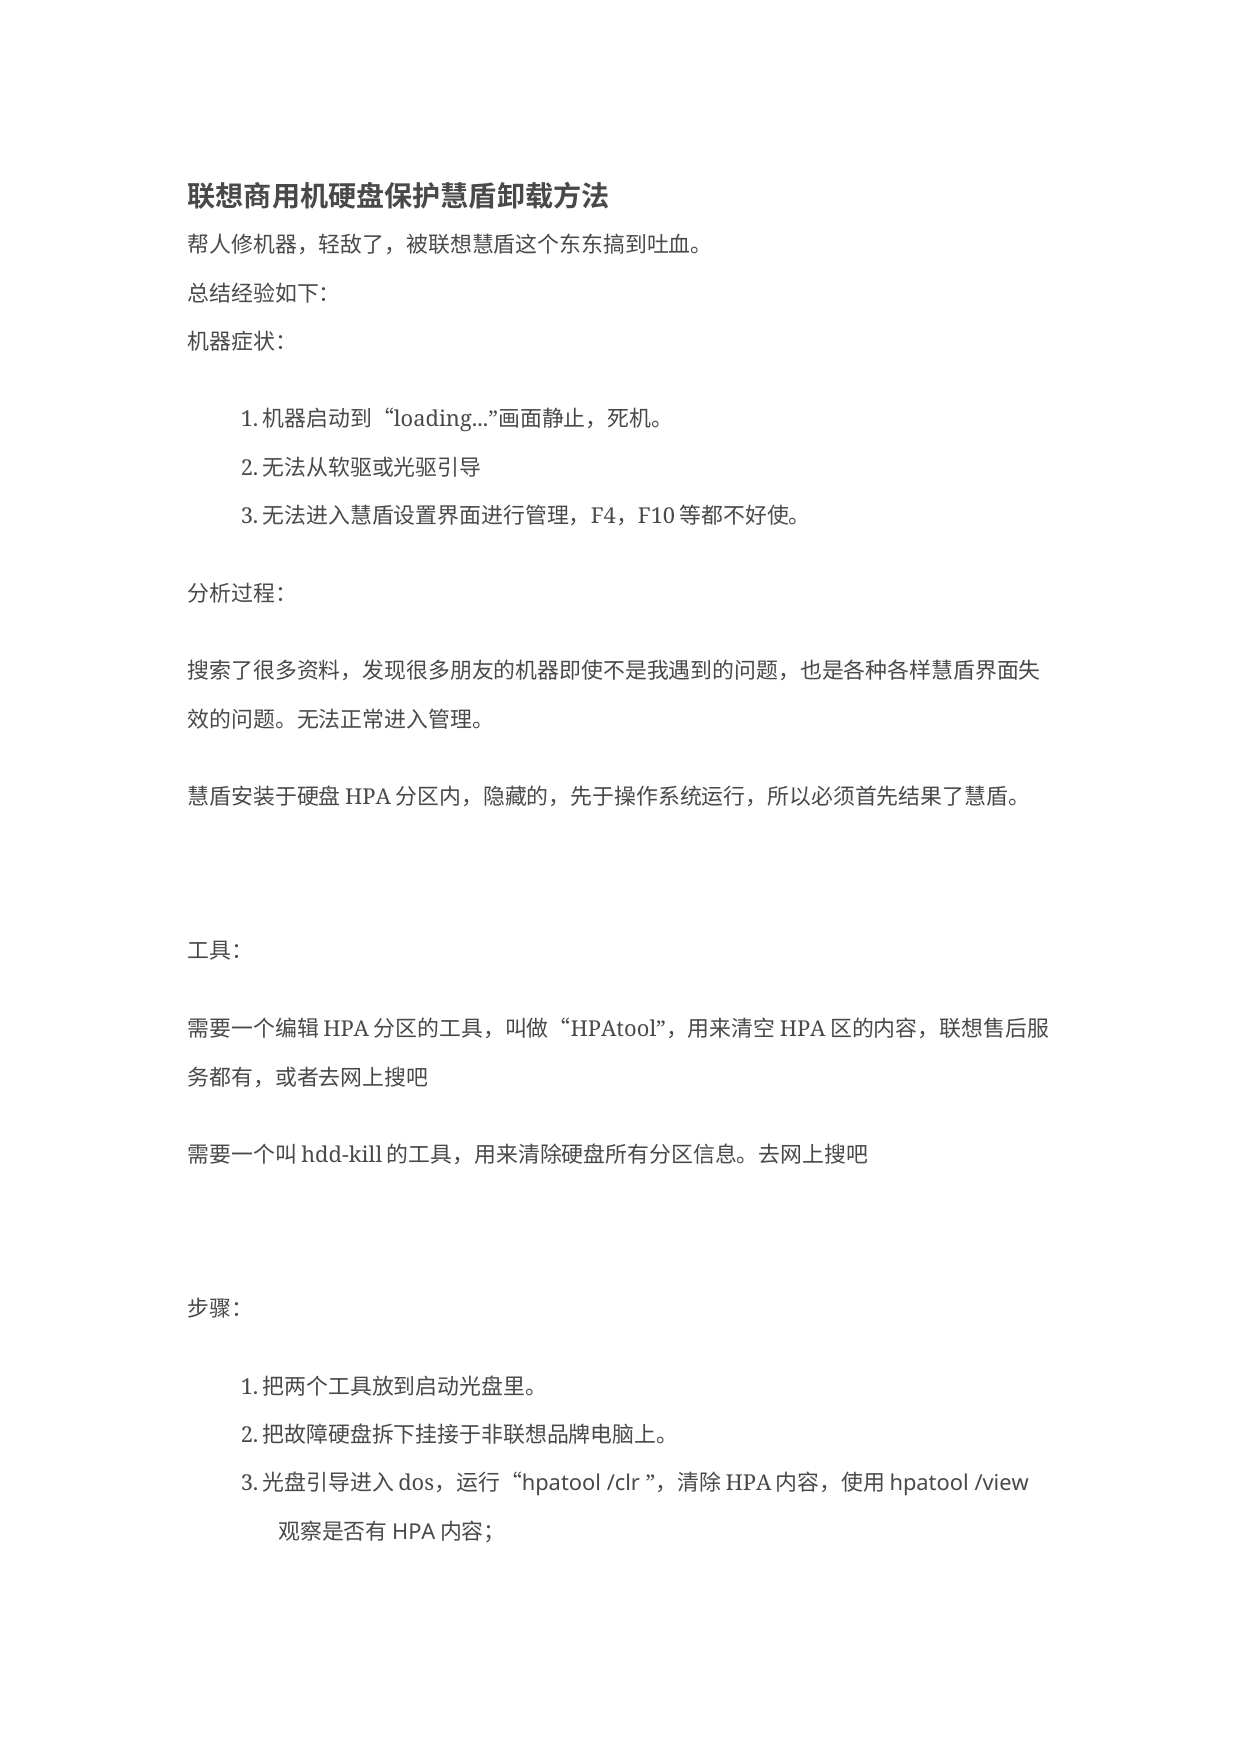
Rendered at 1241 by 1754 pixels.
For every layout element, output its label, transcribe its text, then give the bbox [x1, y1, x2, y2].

text 需要一个叫hdd-kill的工具，用来清除硬盘所有分区信息。去网上搜吧 [187, 1137, 1053, 1169]
list 把两个工具放到启动光盘里。 [241, 1368, 1053, 1401]
list 无法从软驱或光驱引导 [241, 449, 1053, 482]
text 慧盾安装于硬盘HPA分区内，隐藏的，先于操作系统运行，所以必须首先结果了慧盾。 [187, 779, 1053, 812]
text 联想商用机硬盘保护慧盾卸载方法 [187, 162, 1053, 227]
text 分析过程： [187, 575, 1053, 608]
text 机器症状： [187, 324, 1053, 356]
list 光盘引导进入dos，运行“hpatool /clr ”，清除HPA内容，使用hpatool /view观察是否有HPA内容； [241, 1465, 1053, 1546]
text 总结经验如下： [187, 275, 1053, 308]
list 机器启动到“loading...”画面静止，死机。 [241, 401, 1053, 434]
list 无法进入慧盾设置界面进行管理，F4，F10等都不好使。 [241, 498, 1053, 530]
text 需要一个编辑HPA分区的工具，叫做“HPAtool”，用来清空HPA区的内容，联想售后服务都有，或者去网上搜吧 [187, 1011, 1053, 1092]
text 搜索了很多资料，发现很多朋友的机器即使不是我遇到的问题，也是各种各样慧盾界面失效的问题。无法正常进入管理。 [187, 653, 1053, 734]
list 把故障硬盘拆下挂接于非联想品牌电脑上。 [241, 1417, 1053, 1449]
text 工具： [187, 933, 1053, 966]
text 步骤： [187, 1291, 1053, 1323]
text 帮人修机器，轻敌了，被联想慧盾这个东东搞到吐血。 [187, 227, 1053, 259]
